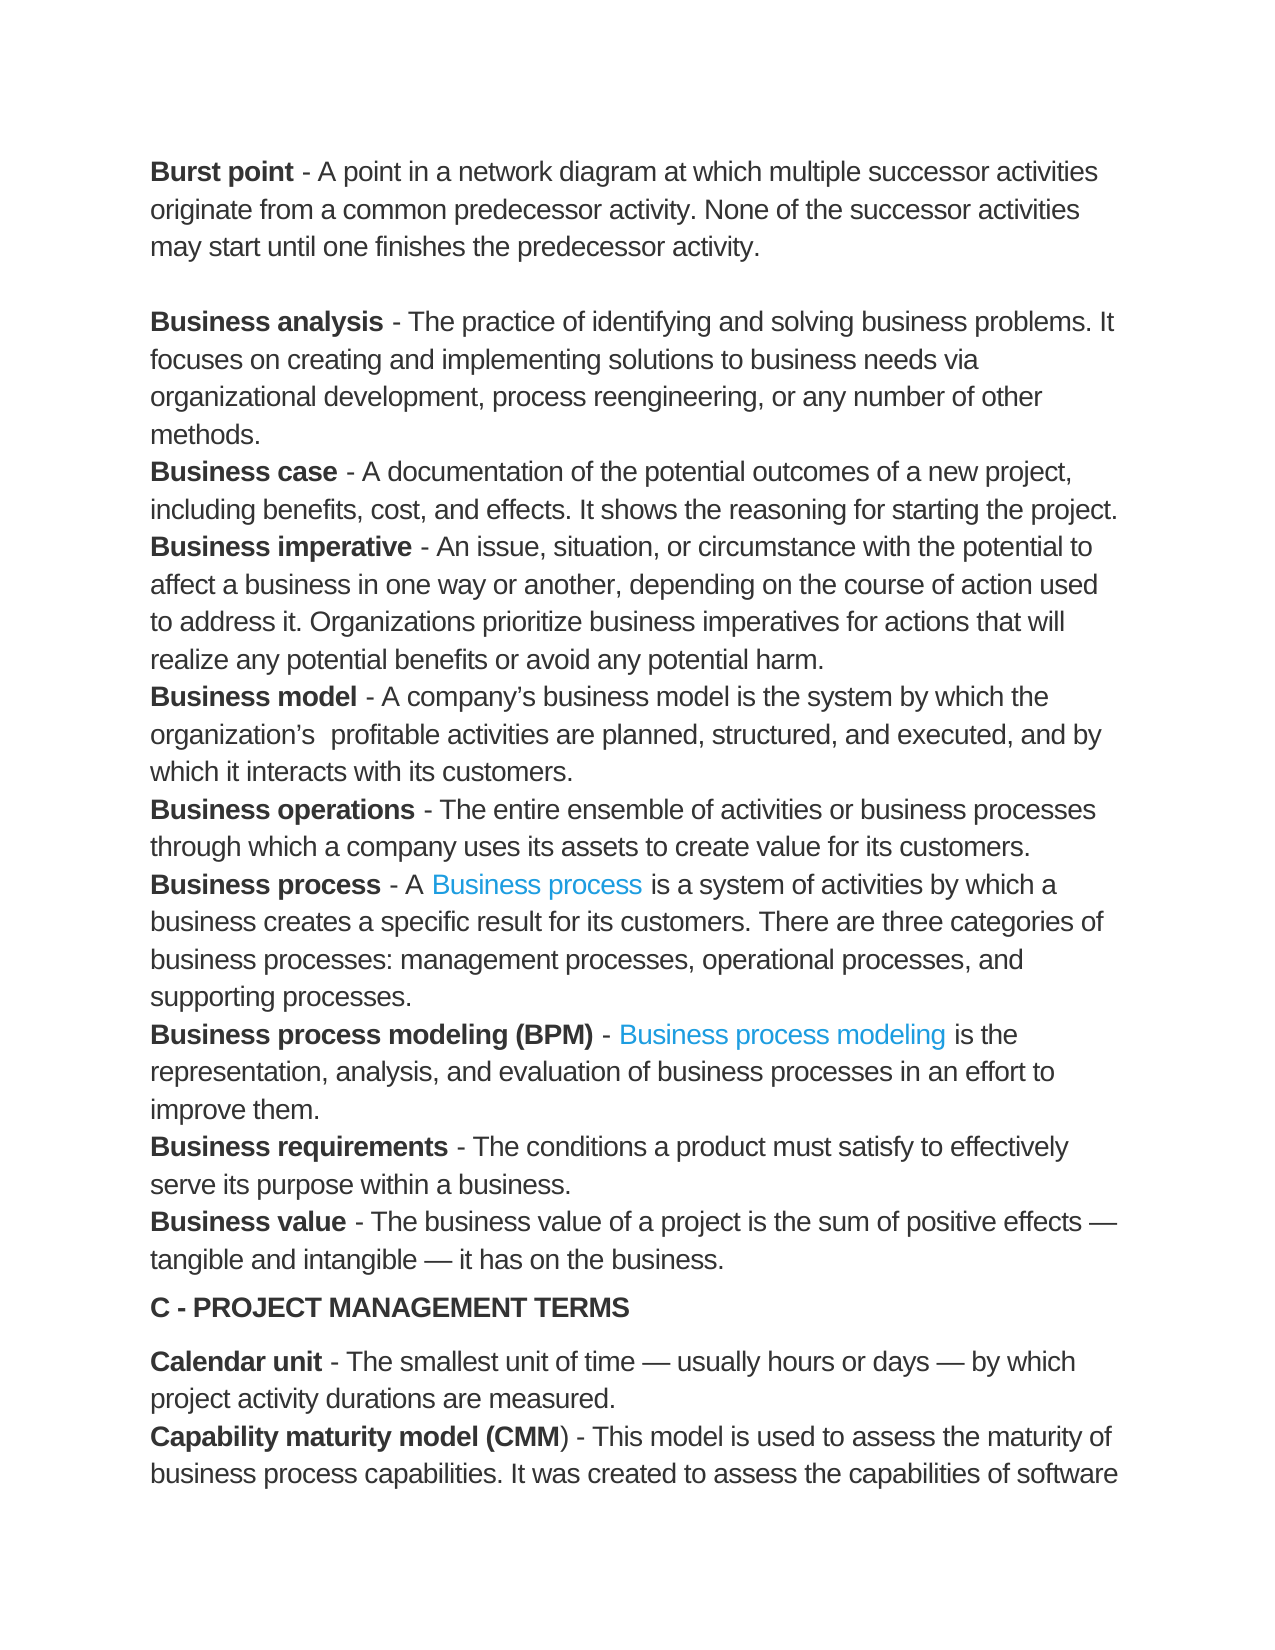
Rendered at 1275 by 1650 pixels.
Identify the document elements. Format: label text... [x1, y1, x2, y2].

text Business operations - The entire ensemble of activities or business processes through which a company uses its assets to create value for its customers. [150, 787, 1125, 862]
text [150, 1415, 1125, 1490]
text Business case - A documentation of the potential outcomes of a new project, including benefits, cost, and effects. It shows the reasoning for starting the project. [150, 450, 1125, 525]
text Business process modeling (BPM) - Business process modeling is the representation, analysis, and evaluation of business processes in an effort to improve them. [150, 1012, 1125, 1125]
text Burst point - A point in a network diagram at which multiple successor activities originate from a common predecessor activity. None of the successor activities may start until one finishes the predecessor activity. [150, 150, 1125, 262]
text Business value - The business value of a project is the sum of positive effects — tangible and intangible — it has on the business. [150, 1200, 1125, 1275]
text Business model - A company’s business model is the system by which the organization’s profitable activities are planned, structured, and executed, and by which it interacts with its customers. [150, 675, 1125, 787]
text Business imperative - An issue, situation, or circumstance with the potential to affect a business in one way or another, depending on the course of action used to address it. Organizations prioritize business imperatives for actions that will realize any potential benefits or avoid any potential harm. [150, 525, 1125, 675]
text Business requirements - The conditions a product must satisfy to effectively serve its purpose within a business. [150, 1125, 1125, 1200]
text C - PROJECT MANAGEMENT TERMS [150, 1291, 1125, 1324]
text Business analysis - The practice of identifying and solving business problems. It focuses on creating and implementing solutions to business needs via organizational development, process reengineering, or any number of other methods. [150, 300, 1125, 450]
text Business process - A Business process is a system of activities by which a business creates a specific result for its customers. There are three categories of business processes: management processes, operational processes, and supporting processes. [150, 862, 1125, 1012]
text Calendar unit - The smallest unit of time — usually hours or days — by which project activity durations are measured. [150, 1340, 1125, 1415]
